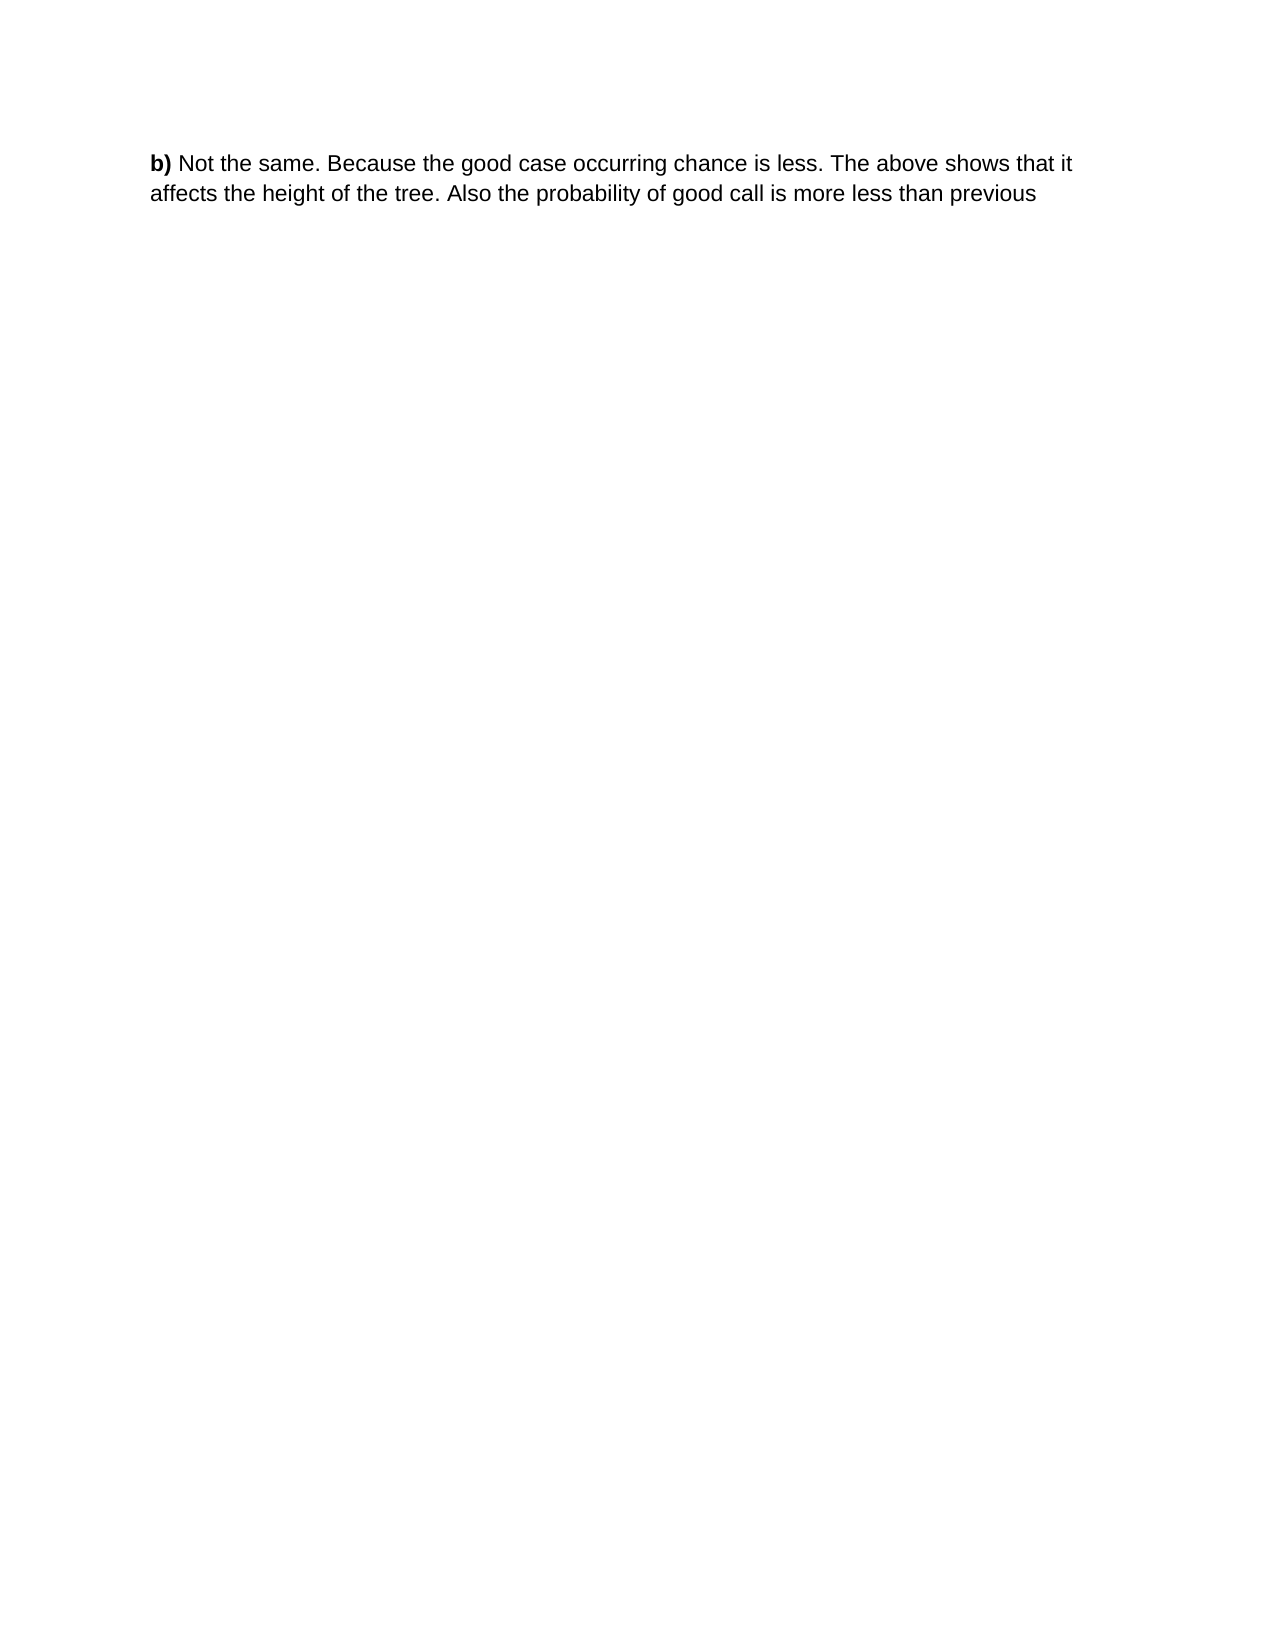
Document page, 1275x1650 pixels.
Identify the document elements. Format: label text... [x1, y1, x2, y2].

text b) Not the same. Because the good case occurring chance is less. The above shows that it affects the height of the tree. Also the probability of good call is more less than previous [150, 150, 1125, 207]
